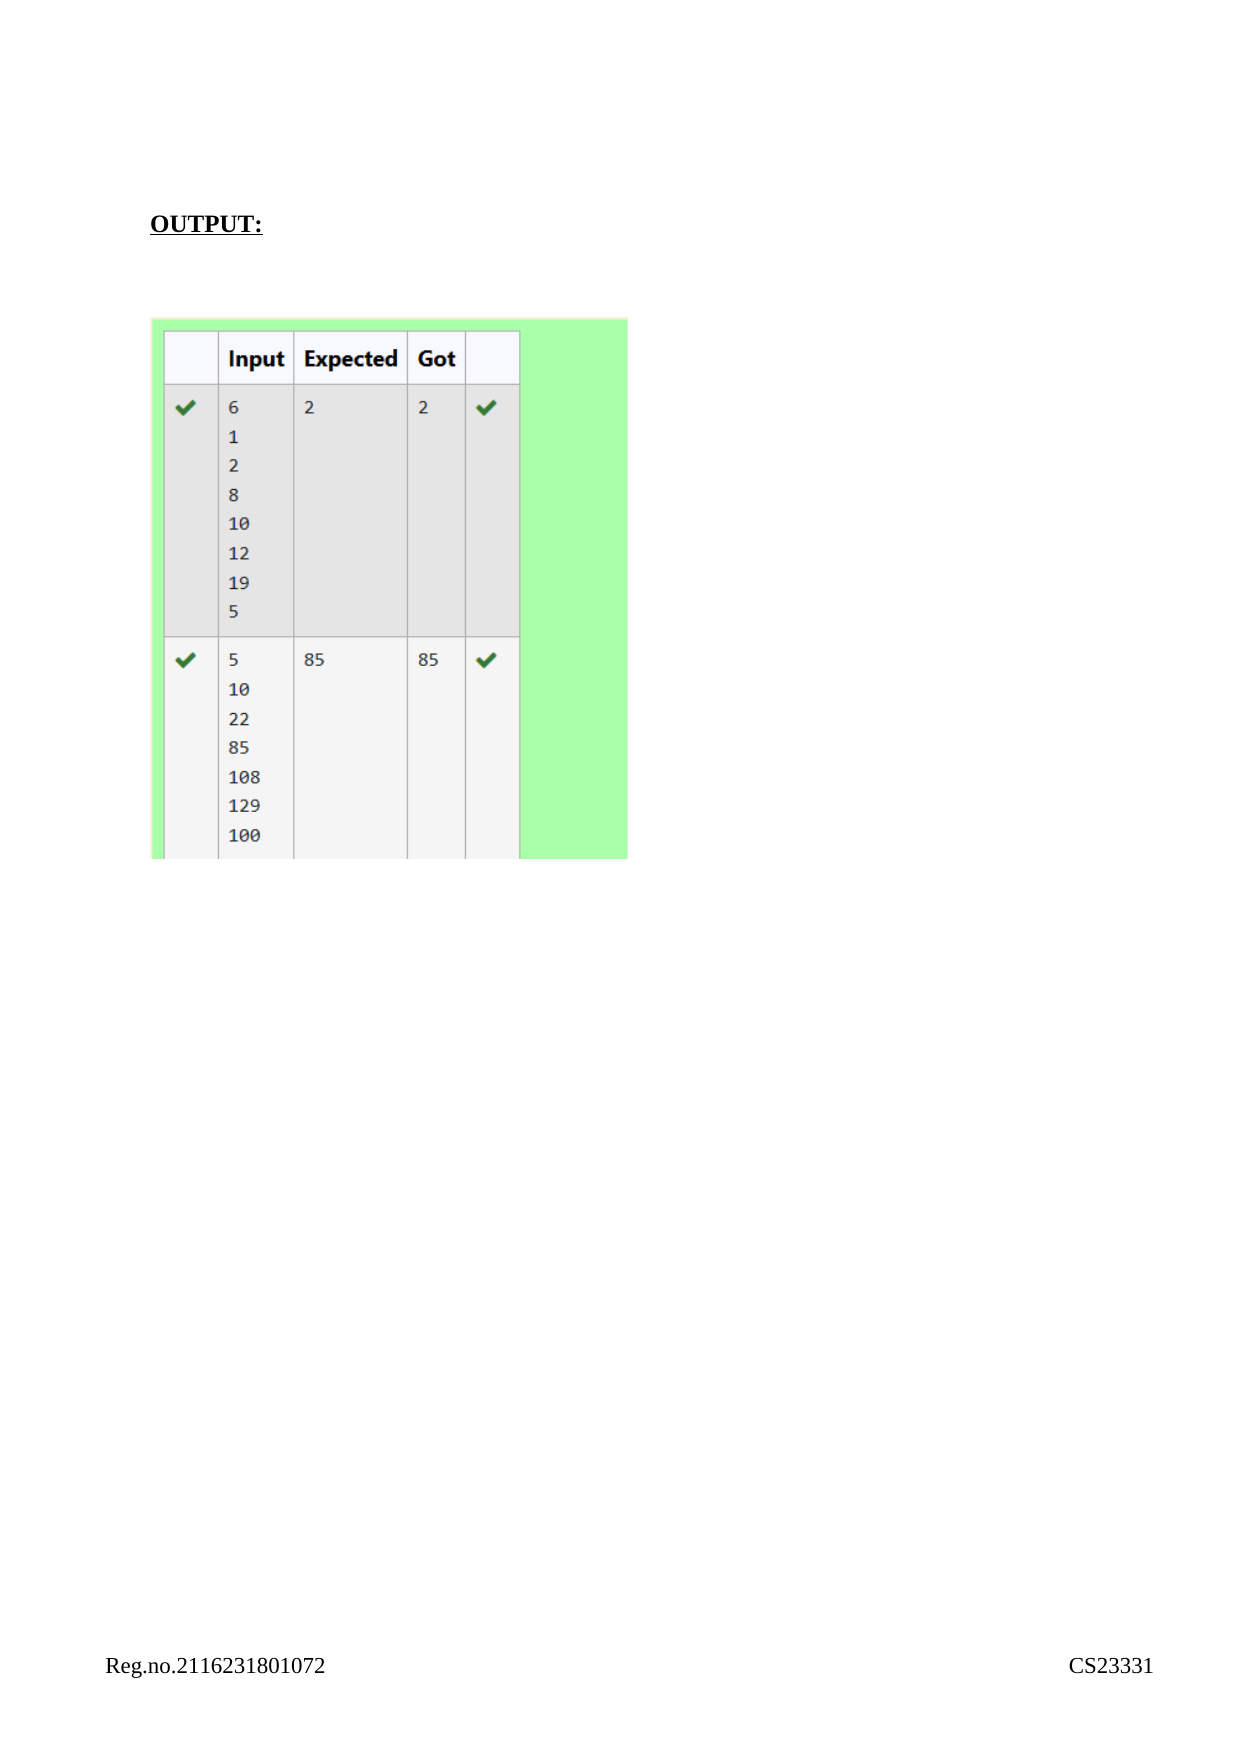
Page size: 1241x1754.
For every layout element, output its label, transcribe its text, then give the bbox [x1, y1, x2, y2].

picture [150, 317, 628, 859]
text OUTPUT: [150, 209, 1155, 237]
